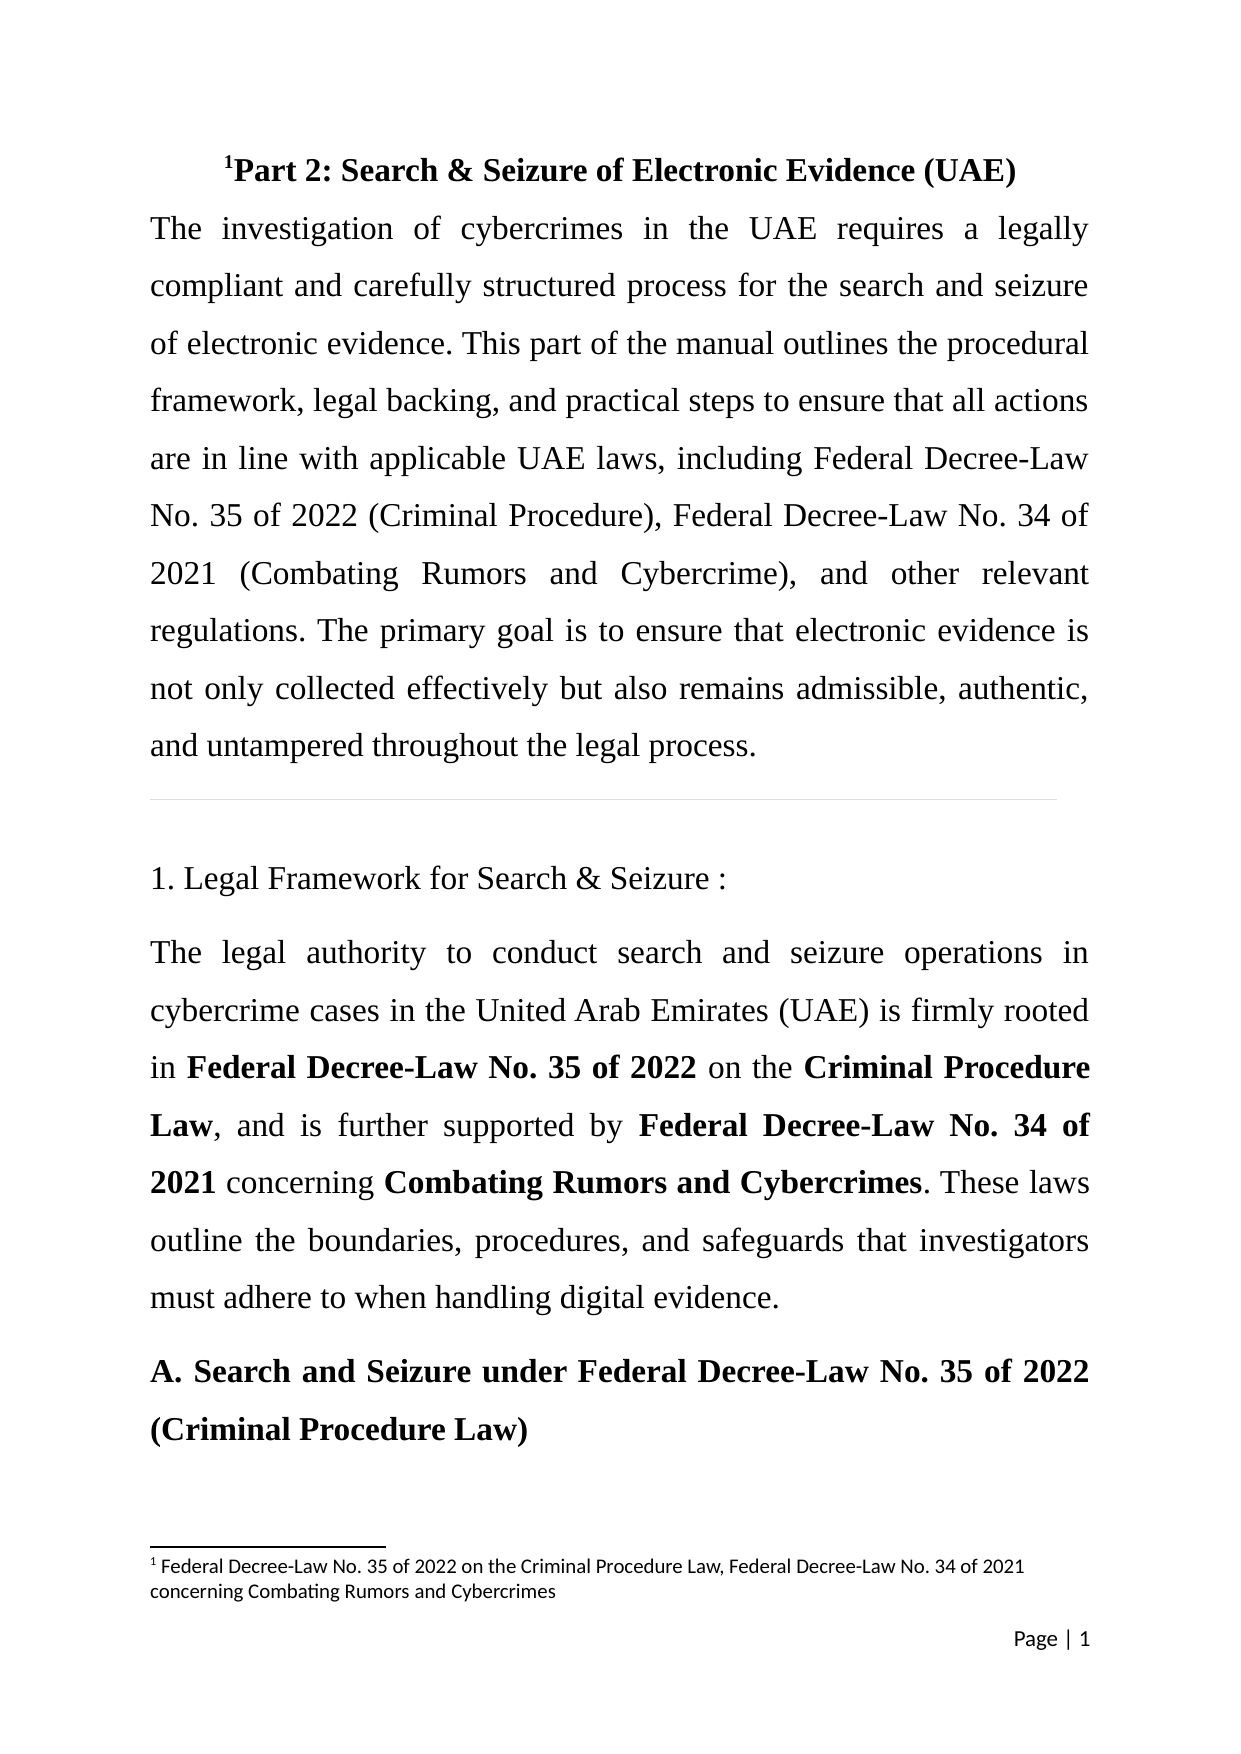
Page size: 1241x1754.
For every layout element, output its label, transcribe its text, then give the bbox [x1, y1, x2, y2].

text 1. Legal Framework for Search & Seizure : [150, 858, 1090, 897]
text The investigation of cybercrimes in the UAE requires a legally compliant and carefully structured process for the search and seizure of electronic evidence. This part of the manual outlines the procedural framework, legal backing, and practical steps to ensure that all actions are in line with applicable UAE laws, including Federal Decree-Law No. 35 of 2022 (Criminal Procedure), Federal Decree-Law No. 34 of 2021 (Combating Rumors and Cybercrime), and other relevant regulations. The primary goal is to ensure that electronic evidence is not only collected effectively but also remains admissible, authentic, and untampered throughout the legal process. [150, 208, 1090, 764]
text Part 2: Search & Seizure of Electronic Evidence (UAE) [150, 150, 1090, 188]
text The legal authority to conduct search and seizure operations in cybercrime cases in the United Arab Emirates (UAE) is firmly rooted in Federal Decree-Law No. 35 of 2022 on the Criminal Procedure Law, and is further supported by Federal Decree-Law No. 34 of 2021 concerning Combating Rumors and Cybercrimes. These laws outline the boundaries, procedures, and safeguards that investigators must adhere to when handling digital evidence. [150, 932, 1090, 1316]
text A. Search and Seizure under Federal Decree-Law No. 35 of 2022 (Criminal Procedure Law) [150, 1352, 1090, 1447]
